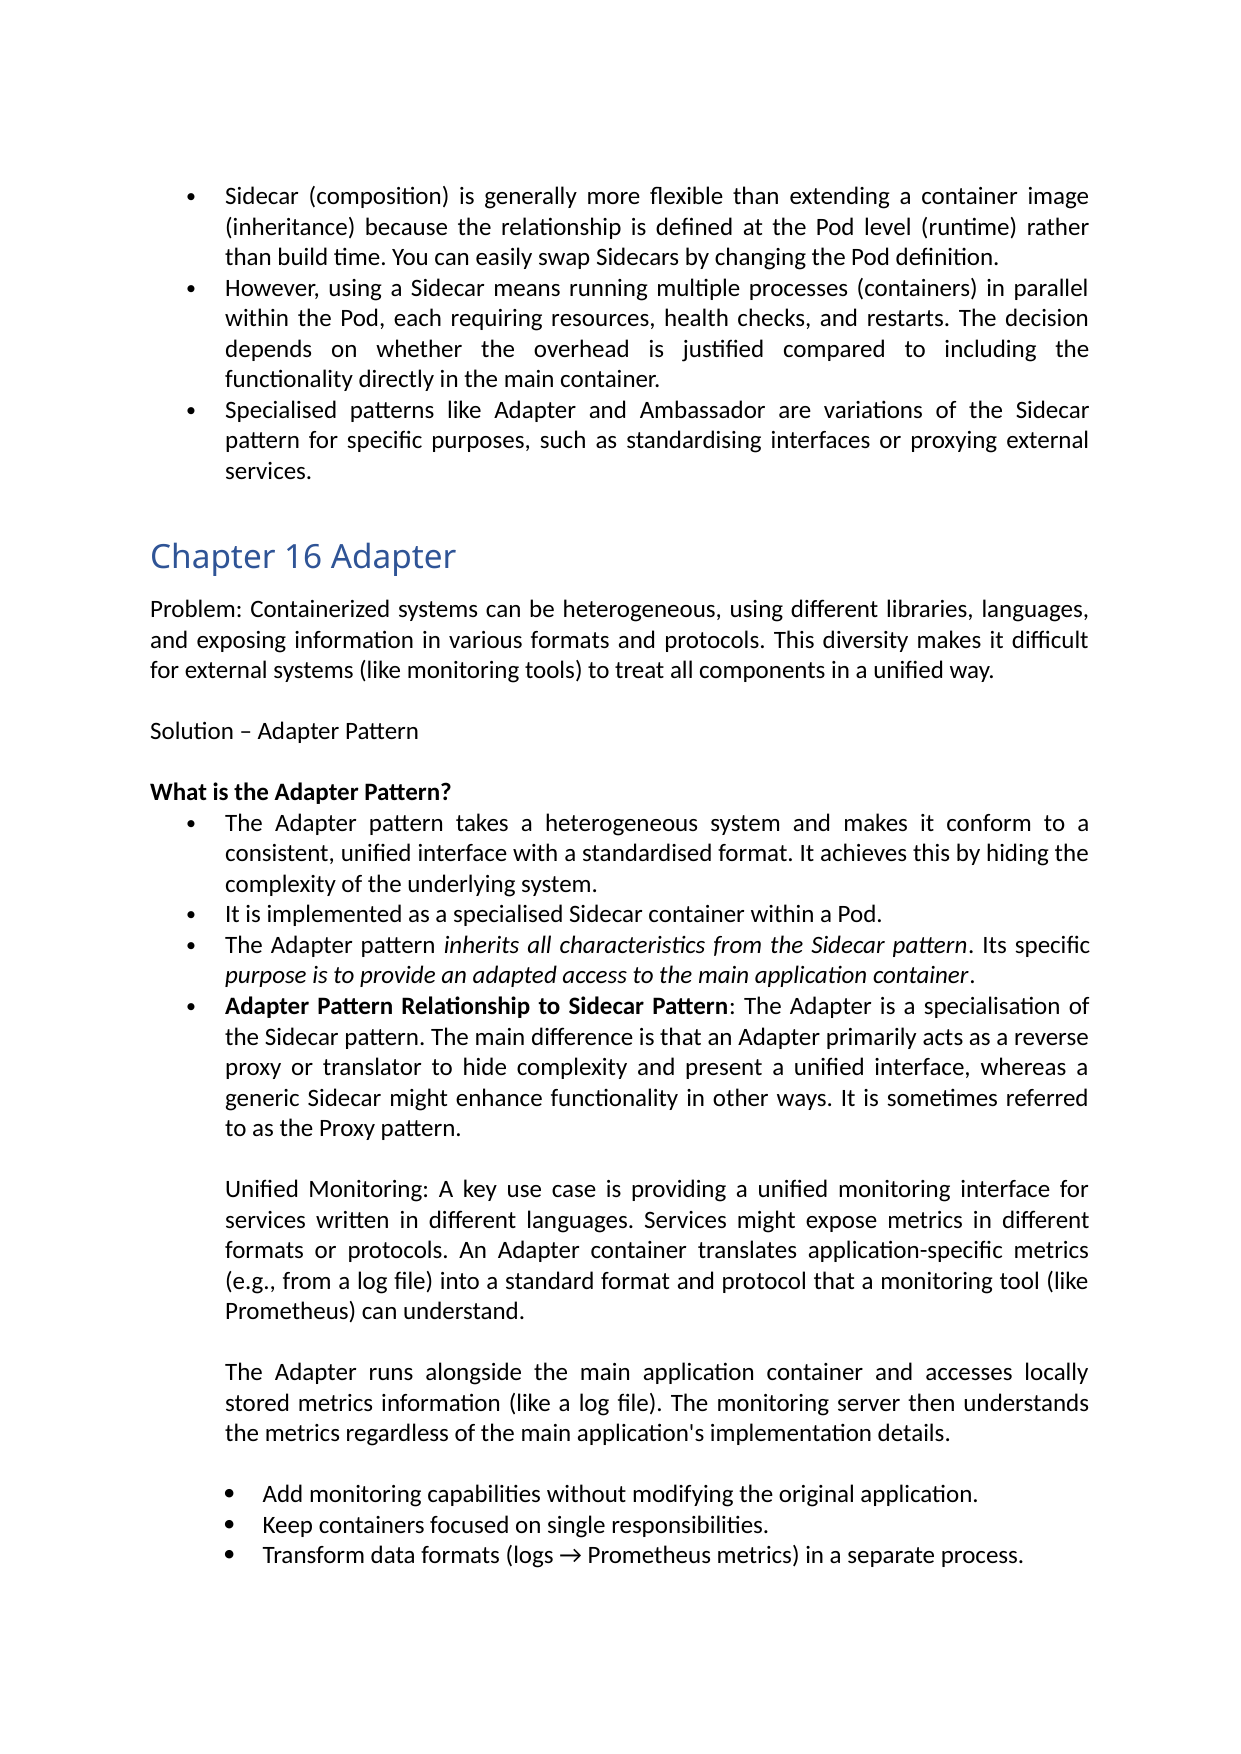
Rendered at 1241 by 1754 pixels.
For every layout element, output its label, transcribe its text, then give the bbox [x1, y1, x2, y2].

list Adapter Pattern Relationship to Sidecar Pattern: The Adapter is a specialisation of the Sidecar pattern. The main difference is that an Adapter primarily acts as a reverse proxy or translator to hide complexity and present a unified interface, whereas a generic Sidecar might enhance functionality in other ways. It is sometimes referred to as the Proxy pattern. [187, 990, 1090, 1143]
list It is implemented as a specialised Sidecar container within a Pod. [187, 899, 1090, 929]
list The Adapter pattern takes a heterogeneous system and makes it conform to a consistent, unified interface with a standardised format. It achieves this by hiding the complexity of the underlying system. [187, 807, 1090, 899]
list Specialised patterns like Adapter and Ambassador are variations of the Sidecar pattern for specific purposes, such as standardising interfaces or proxying external services. [187, 394, 1090, 486]
text Problem: Containerized systems can be heterogeneous, using different libraries, languages, and exposing information in various formats and protocols. This diversity makes it difficult for external systems (like monitoring tools) to treat all components in a unified way. [150, 593, 1090, 685]
list Sidecar (composition) is generally more flexible than extending a container image (inheritance) because the relationship is defined at the Pod level (runtime) rather than build time. You can easily swap Sidecars by changing the Pod definition. [187, 181, 1090, 272]
list However, using a Sidecar means running multiple processes (containers) in parallel within the Pod, each requiring resources, health checks, and restarts. The decision depends on whether the overhead is justified compared to including the functionality directly in the main container. [187, 272, 1090, 394]
list Add monitoring capabilities without modifying the original application. [225, 1478, 1090, 1509]
text The Adapter runs alongside the main application container and accesses locally stored metrics information (like a log file). The monitoring server then understands the metrics regardless of the main application's implementation details. [225, 1356, 1090, 1448]
list Transform data formats (logs → Prometheus metrics) in a separate process. [225, 1539, 1090, 1570]
text What is the Adapter Pattern? [150, 777, 1090, 807]
subtitle Chapter 16 Adapter [150, 533, 1090, 578]
list The Adapter pattern inherits all characteristics from the Sidecar pattern. Its specific purpose is to provide an adapted access to the main application container. [187, 929, 1090, 990]
list Keep containers focused on single responsibilities. [225, 1509, 1090, 1539]
text Unified Monitoring: A key use case is providing a unified monitoring interface for services written in different languages. Services might expose metrics in different formats or protocols. An Adapter container translates application-specific metrics (e.g., from a log file) into a standard format and protocol that a monitoring tool (like Prometheus) can understand. [225, 1173, 1090, 1326]
text Solution – Adapter Pattern [150, 716, 1090, 746]
